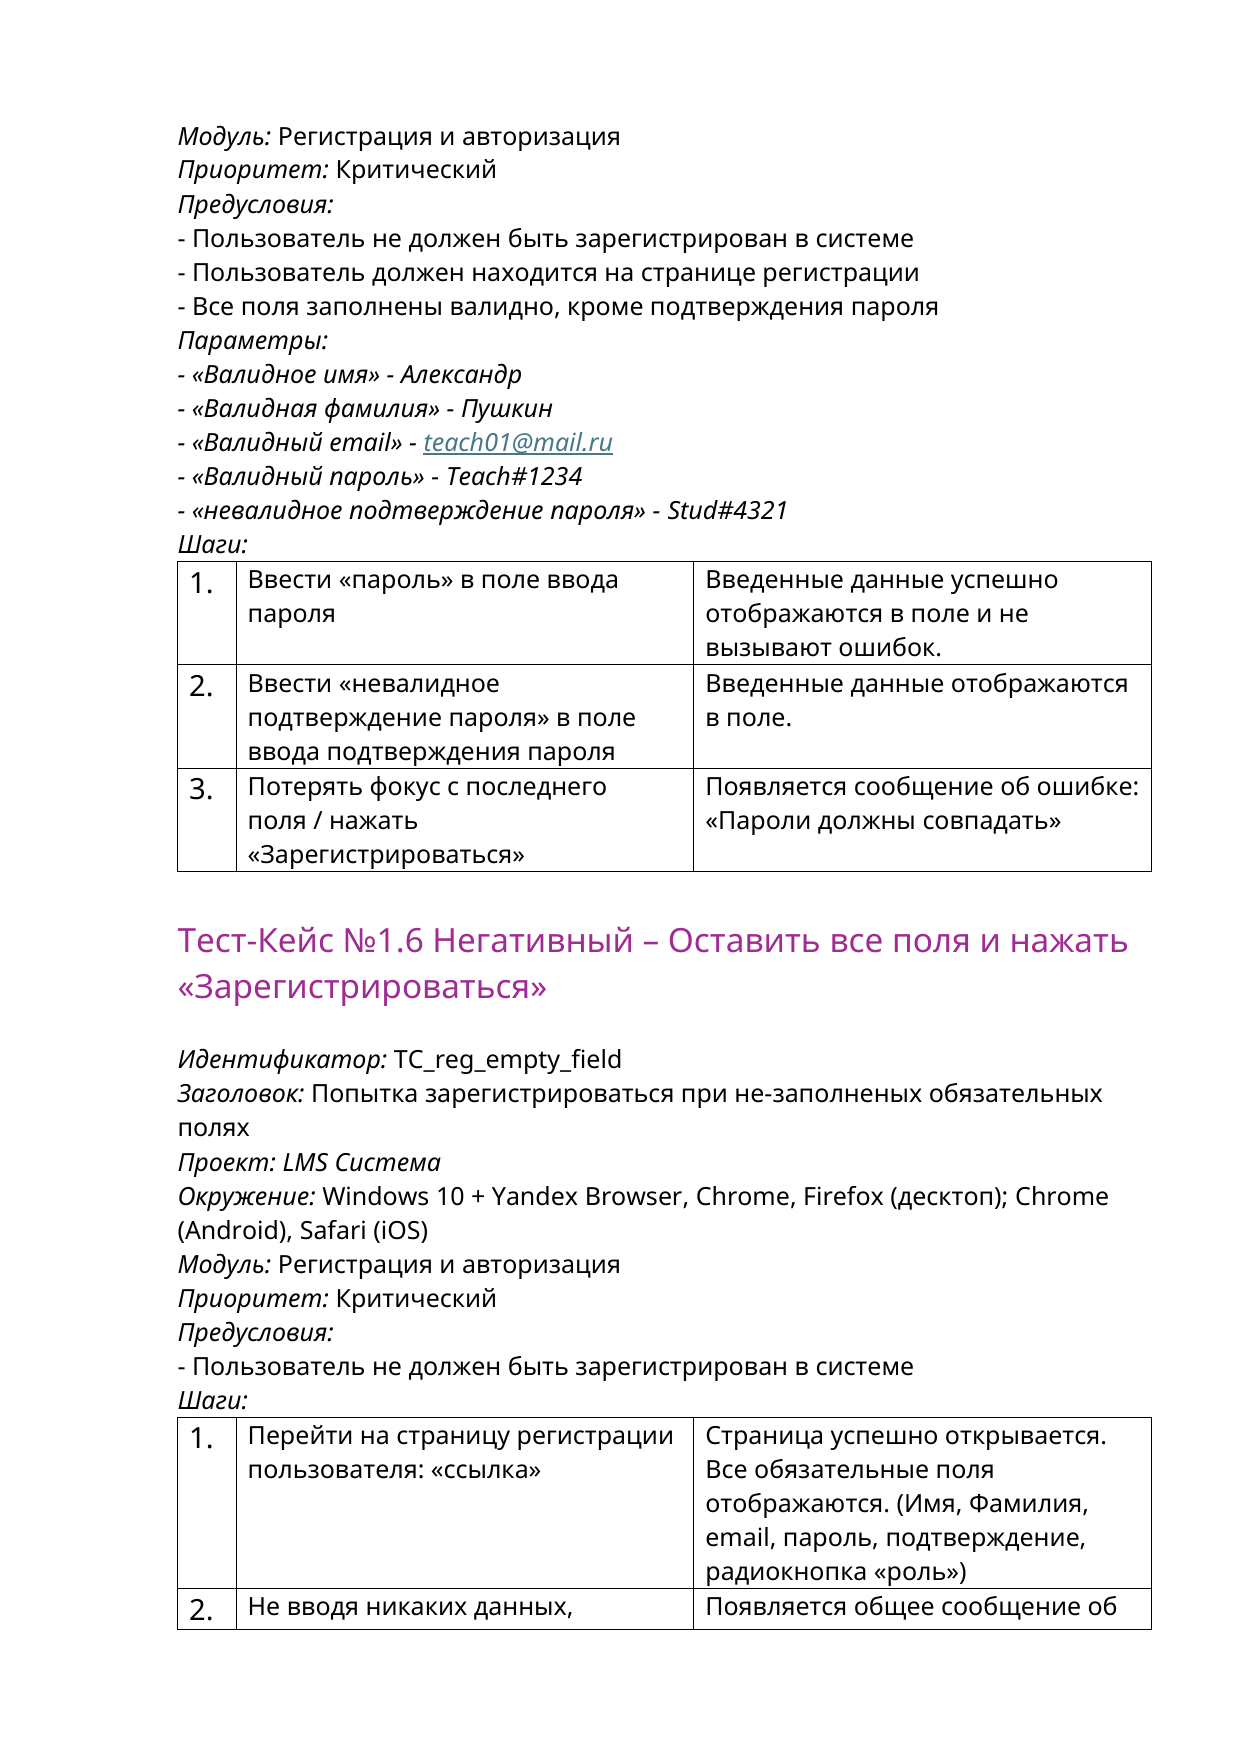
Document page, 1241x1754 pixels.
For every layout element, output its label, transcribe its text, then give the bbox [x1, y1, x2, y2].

text - Пользователь не должен быть зарегистрирован в системе [177, 220, 1152, 254]
text Шаги: [177, 1383, 1152, 1417]
text - «невалидное подтверждение пароля» - Stud#4321 [177, 493, 1152, 527]
table_header Введенные данные успешно отображаются в поле и не вызывают ошибок. [694, 562, 1151, 664]
table_cell Ввести «невалидное подтверждение пароля» в поле ввода подтверждения пароля [237, 665, 693, 767]
table_cell 2. [178, 665, 236, 767]
text - «Валидная фамилия» - Пушкин [177, 391, 1152, 425]
text Заголовок: Попытка зарегистрироваться при не-заполненых обязательных полях [177, 1076, 1152, 1144]
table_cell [694, 1589, 1151, 1629]
table_header Перейти на страницу регистрации пользователя: «ссылка» [237, 1418, 693, 1588]
table_cell 2. [178, 1589, 236, 1629]
text Приоритет: Критический [177, 1280, 1152, 1314]
text Приоритет: Критический [177, 152, 1152, 186]
text Тест-Кейс №1.6 Негативный – Оставить все поля и нажать «Зарегистрироваться» [177, 917, 1152, 1008]
table_header 1. [178, 1418, 236, 1588]
text - «Валидное имя» - Александр [177, 357, 1152, 391]
text Модуль: Регистрация и авторизация [177, 118, 1152, 152]
text Проект: LMS Система [177, 1144, 1152, 1178]
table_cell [237, 1589, 693, 1629]
text - Все поля заполнены валидно, кроме подтверждения пароля [177, 288, 1152, 322]
text Шаги: [177, 527, 1152, 561]
table_header Страница успешно открывается. Все обязательные поля отображаются. (Имя, Фамилия, email, пароль, подтверждение, радиокнопка «роль») [694, 1418, 1151, 1588]
text Параметры: [177, 322, 1152, 357]
text Предусловия: [177, 186, 1152, 220]
text Предусловия: [177, 1314, 1152, 1348]
table_cell Введенные данные отображаются в поле. [694, 665, 1151, 767]
text - Пользователь не должен быть зарегистрирован в системе [177, 1348, 1152, 1383]
text - Пользователь должен находится на странице регистрации [177, 254, 1152, 288]
text - «Валидный пароль» - Teach#1234 [177, 459, 1152, 493]
table_cell 3. [178, 769, 236, 871]
text Идентификатор: TC_reg_empty_field [177, 1042, 1152, 1076]
table_header Ввести «пароль» в поле ввода пароля [237, 562, 693, 664]
table_cell Потерять фокус с последнего поля / нажать «Зарегистрироваться» [237, 769, 693, 871]
table_cell Появляется сообщение об ошибке: «Пароли должны совпадать» [694, 769, 1151, 871]
table_header 1. [178, 562, 236, 664]
text - «Валидный email» - teach01@mail.ru [177, 425, 1152, 459]
text Модуль: Регистрация и авторизация [177, 1246, 1152, 1280]
text Окружение: Windows 10 + Yandex Browser, Chrome, Firefox (десктоп); Chrome (Android), Safari (iOS) [177, 1178, 1152, 1246]
